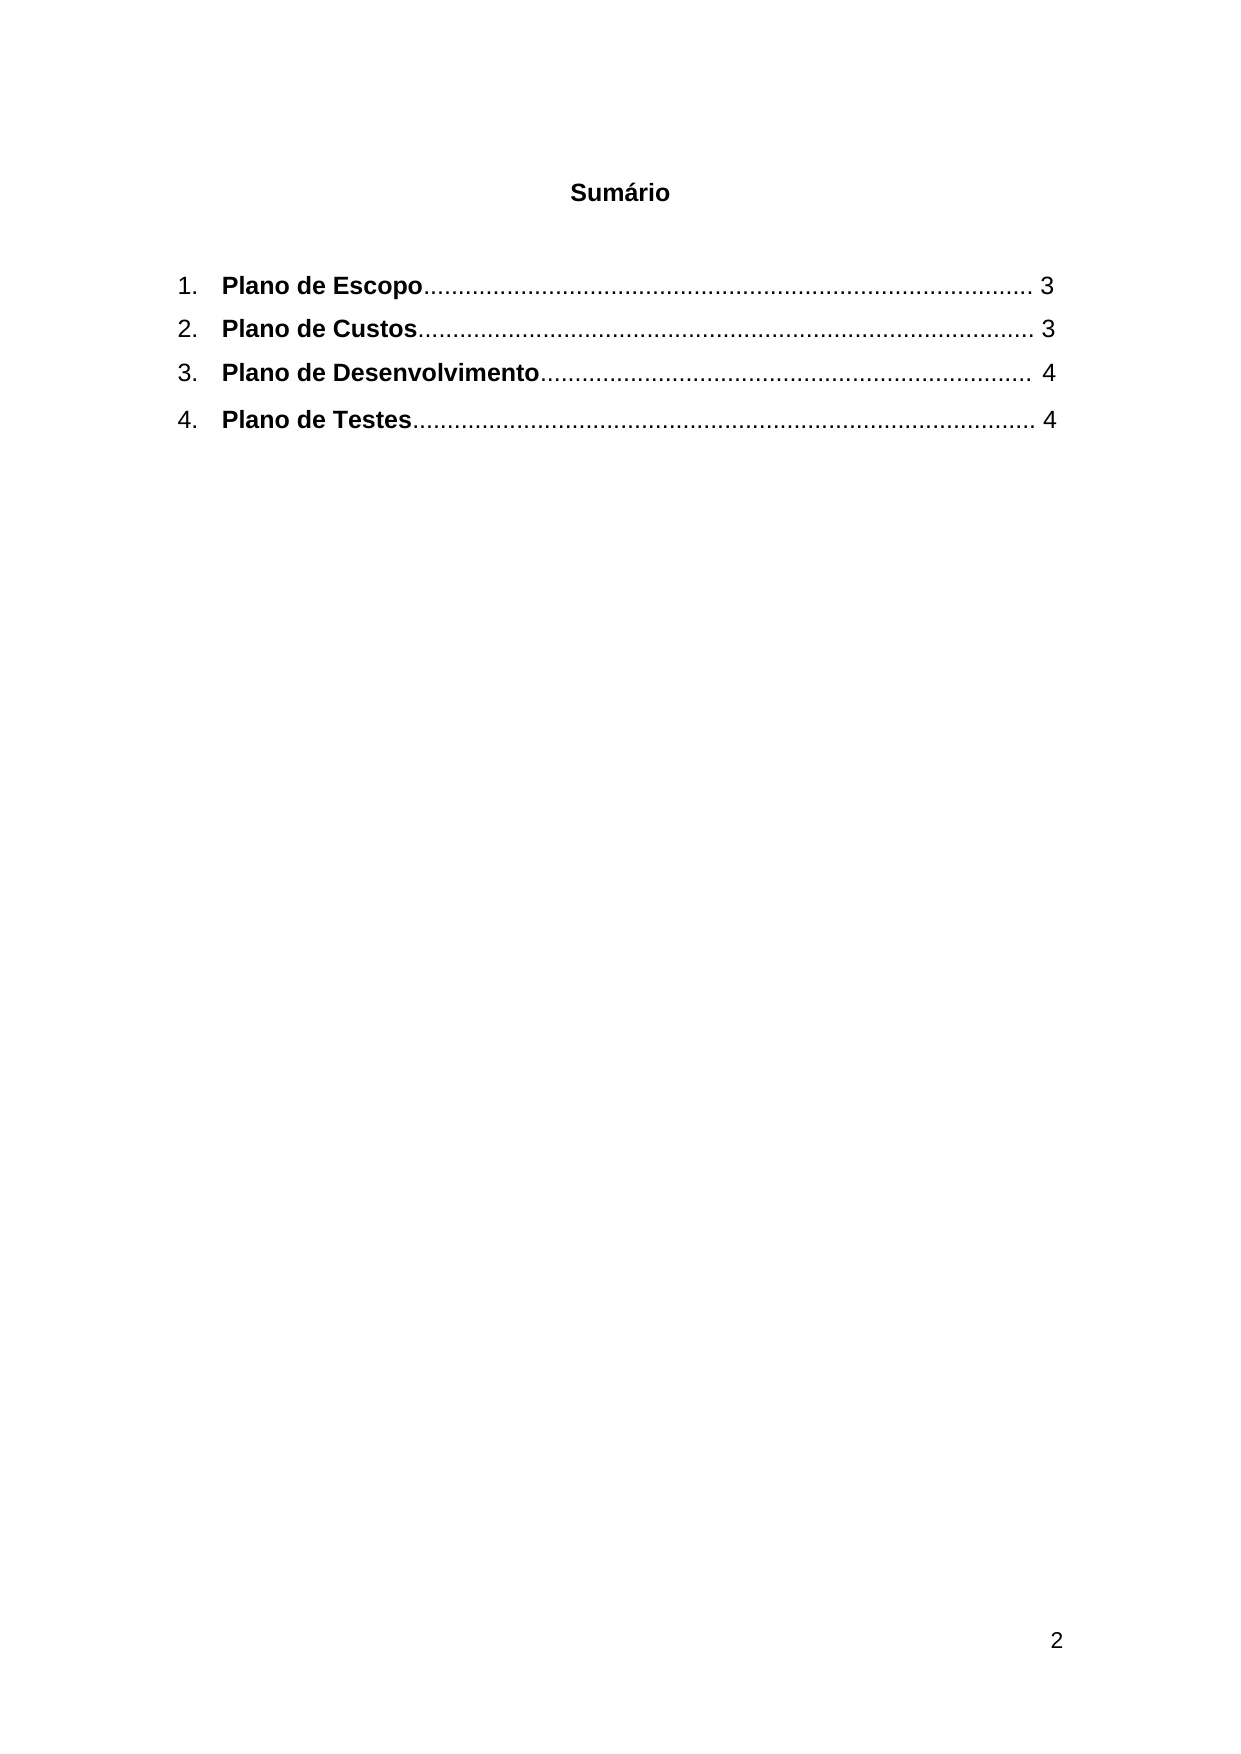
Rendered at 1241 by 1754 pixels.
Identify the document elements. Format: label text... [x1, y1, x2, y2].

list Plano de Desenvolvimento....................................................................... 4 [177, 357, 1063, 386]
text Sumário [177, 178, 1063, 207]
list Plano de Escopo........................................................................................ 3 [177, 271, 1063, 300]
list Plano de Testes.......................................................................................... 4 [177, 405, 1063, 434]
list Plano de Custos......................................................................................... 3 [177, 314, 1063, 343]
